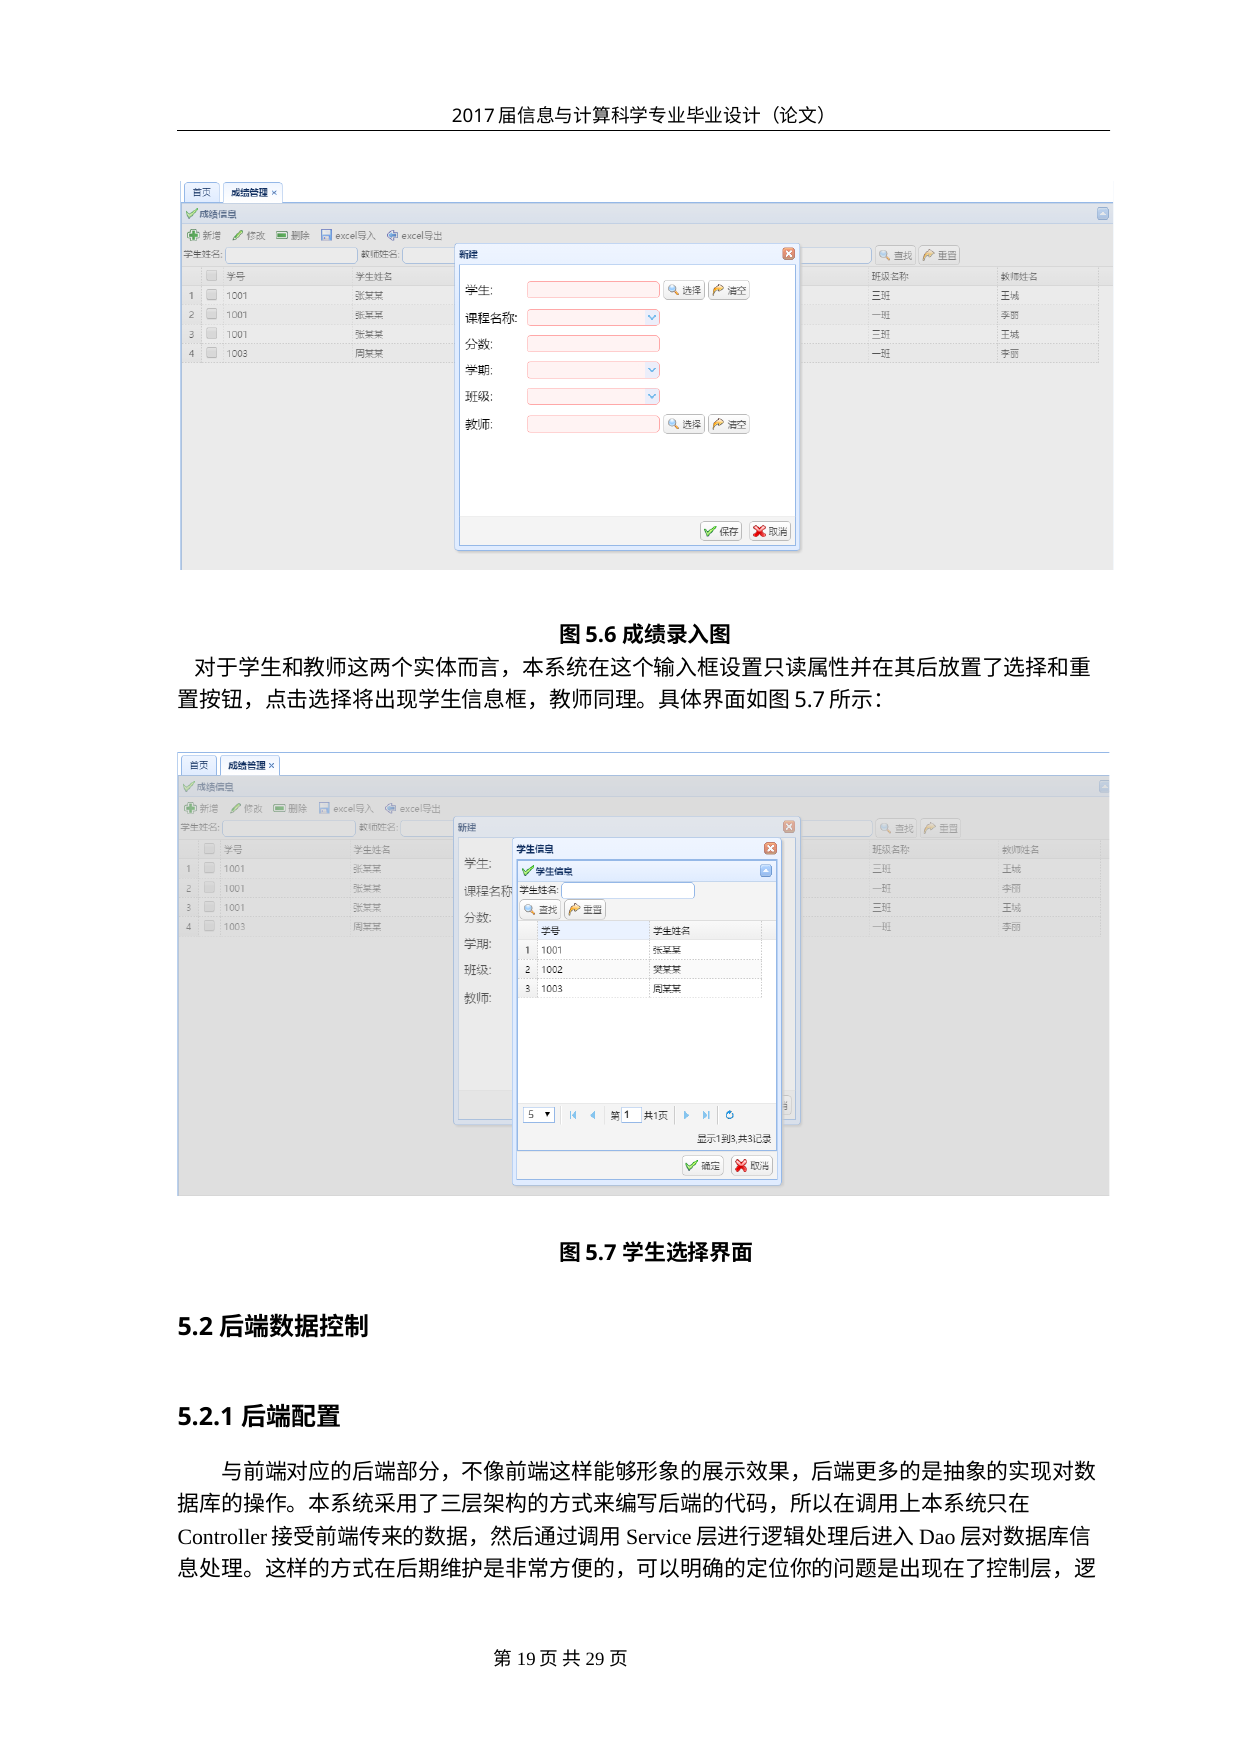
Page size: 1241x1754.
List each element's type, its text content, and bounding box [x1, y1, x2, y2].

text 对于学生和教师这两个实体而言，本系统在这个输入框设置只读属性并在其后放置了选择和重置按钮，点击选择将出现学生信息框，教师同理。具体界面如图5.7所示： [177, 649, 1110, 714]
subtitle 5.2.1 后端配置 [177, 1382, 1110, 1447]
text 图5.6 成绩录入图 [177, 617, 1110, 649]
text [177, 1453, 1110, 1583]
text 图5.7 学生选择界面 [177, 1234, 1110, 1267]
subtitle 5.2 后端数据控制 [177, 1292, 1110, 1357]
picture [180, 181, 1114, 570]
picture [177, 752, 1110, 1196]
